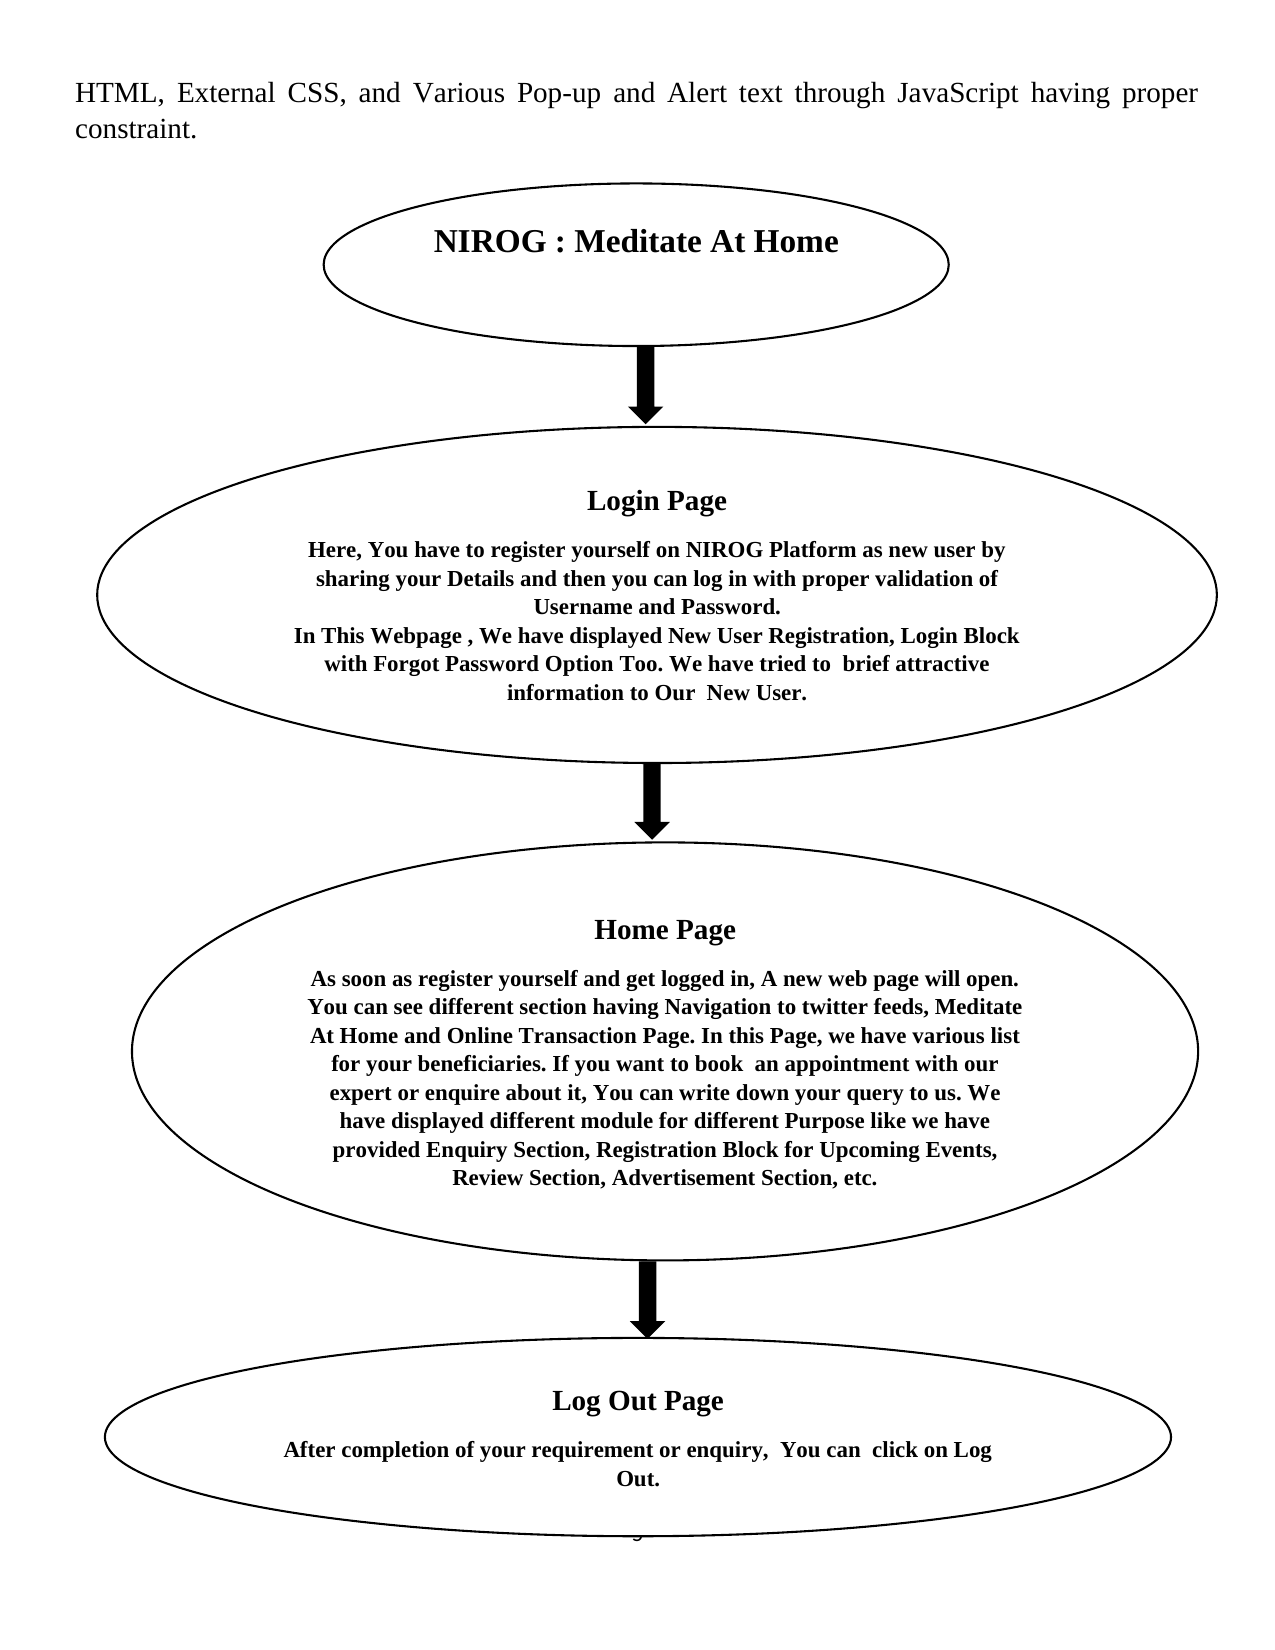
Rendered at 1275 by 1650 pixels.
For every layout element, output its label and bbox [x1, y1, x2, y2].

text [75, 75, 1200, 145]
